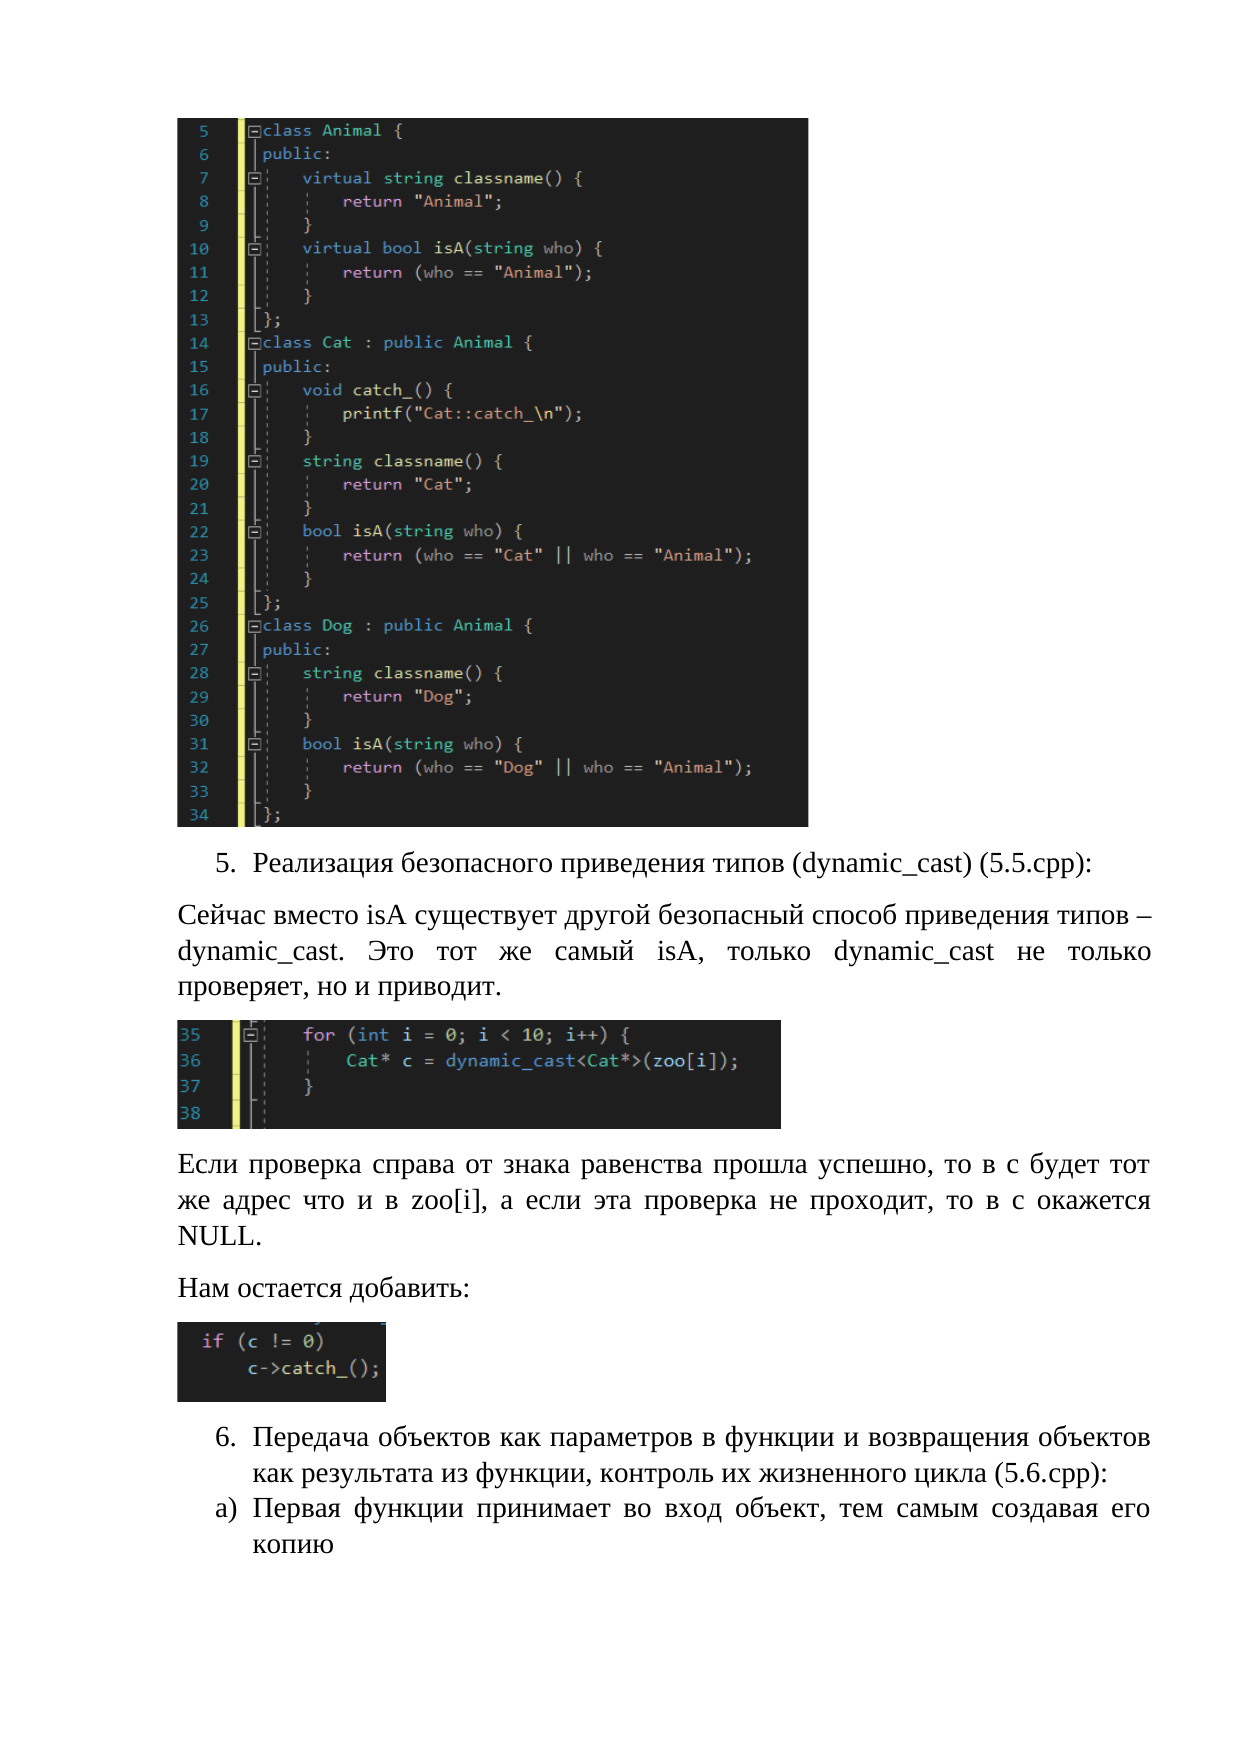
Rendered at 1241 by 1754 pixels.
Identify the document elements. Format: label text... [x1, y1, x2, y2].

list Передача объектов как параметров в функции и возвращения объектов как результата из функции, контроль их жизненного цикла (5.6.cpp): [215, 1419, 1152, 1488]
text Если проверка справа от знака равенства прошла успешно, то в с будет тот же адрес что и в zoo[i], а если эта проверка не проходит, то в с окажется NULL. [177, 1147, 1152, 1251]
picture [177, 1020, 781, 1129]
list Реализация безопасного приведения типов (dynamic_cast) (5.5.cpp): [215, 845, 1152, 879]
list Первая функции принимает во вход объект, тем самым создавая его копию [215, 1491, 1152, 1559]
picture [177, 118, 809, 827]
text Нам остается добавить: [177, 1270, 1152, 1303]
picture [177, 1322, 386, 1402]
text Сейчас вместо isA существует другой безопасный способ приведения типов – dynamic_cast. Это тот же самый isA, только dynamic_cast не только проверяет, но и приводит. [177, 897, 1152, 1002]
